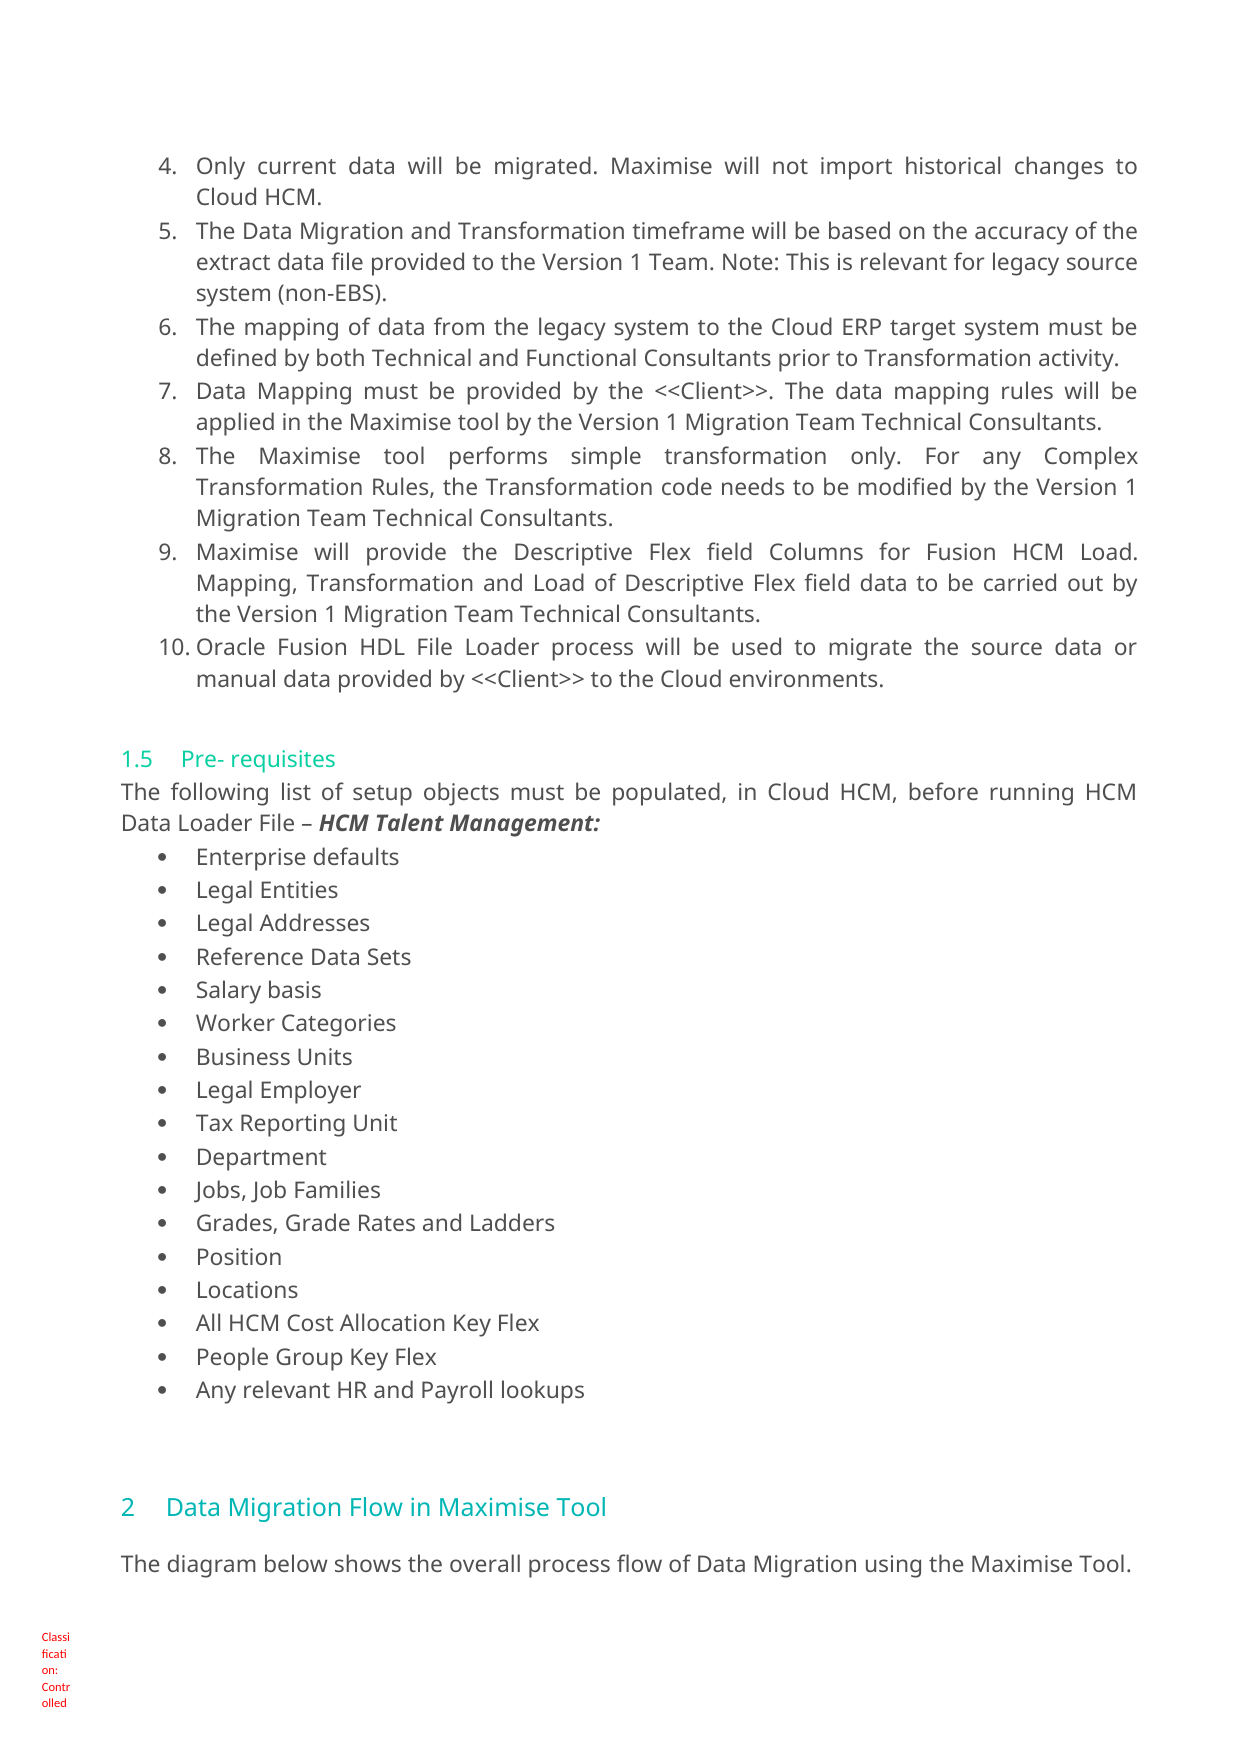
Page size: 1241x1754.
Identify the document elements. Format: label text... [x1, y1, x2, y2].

list Tax Reporting Unit [158, 1107, 1139, 1138]
list Reference Data Sets [158, 941, 1139, 972]
list Jobs, Job Families [158, 1174, 1139, 1205]
text The diagram below shows the overall process flow of Data Migration using the Maximise Tool. [121, 1548, 1139, 1579]
list People Group Key Flex [158, 1341, 1139, 1372]
list Data Mapping must be provided by the <<Client>>. The data mapping rules will be applied in the Maximise tool by the Version 1 Migration Team Technical Consultants. [158, 375, 1139, 437]
list Any relevant HR and Payroll lookups [158, 1374, 1139, 1405]
list All HCM Cost Allocation Key Flex [158, 1307, 1139, 1338]
list Legal Employer [158, 1074, 1139, 1105]
list Oracle Fusion HDL File Loader process will be used to migrate the source data or manual data provided by <<Client>> to the Cloud environments. [158, 631, 1139, 694]
text The following list of setup objects must be populated, in Cloud HCM, before running HCM Data Loader File – HCM Talent Management: [121, 776, 1139, 838]
list Worker Categories [158, 1007, 1139, 1038]
list The Maximise tool performs simple transformation only. For any Complex Transformation Rules, the Transformation code needs to be modified by the Version 1 Migration Team Technical Consultants. [158, 439, 1139, 533]
list Position [158, 1241, 1139, 1272]
subtitle Data Migration Flow in Maximise Tool [121, 1489, 1139, 1523]
list Only current data will be migrated. Maximise will not import historical changes to Cloud HCM. [158, 150, 1139, 212]
subtitle Pre- requisites [121, 743, 1139, 774]
list The mapping of data from the legacy system to the Cloud ERP target system must be defined by both Technical and Functional Consultants prior to Transformation activity. [158, 310, 1139, 373]
list Enterprise defaults [158, 841, 1139, 872]
list Business Units [158, 1041, 1139, 1072]
list Locations [158, 1274, 1139, 1305]
list Legal Addresses [158, 907, 1139, 938]
list Grades, Grade Rates and Ladders [158, 1207, 1139, 1238]
list Salary basis [158, 974, 1139, 1005]
list The Data Migration and Transformation timeframe will be based on the accuracy of the extract data file provided to the Version 1 Team. Note: This is relevant for legacy source system (non-EBS). [158, 214, 1139, 308]
list Department [158, 1141, 1139, 1172]
list Maximise will provide the Descriptive Flex field Columns for Fusion HCM Load. Mapping, Transformation and Load of Descriptive Flex field data to be carried out by the Version 1 Migration Team Technical Consultants. [158, 535, 1139, 629]
list Legal Entities [158, 874, 1139, 905]
